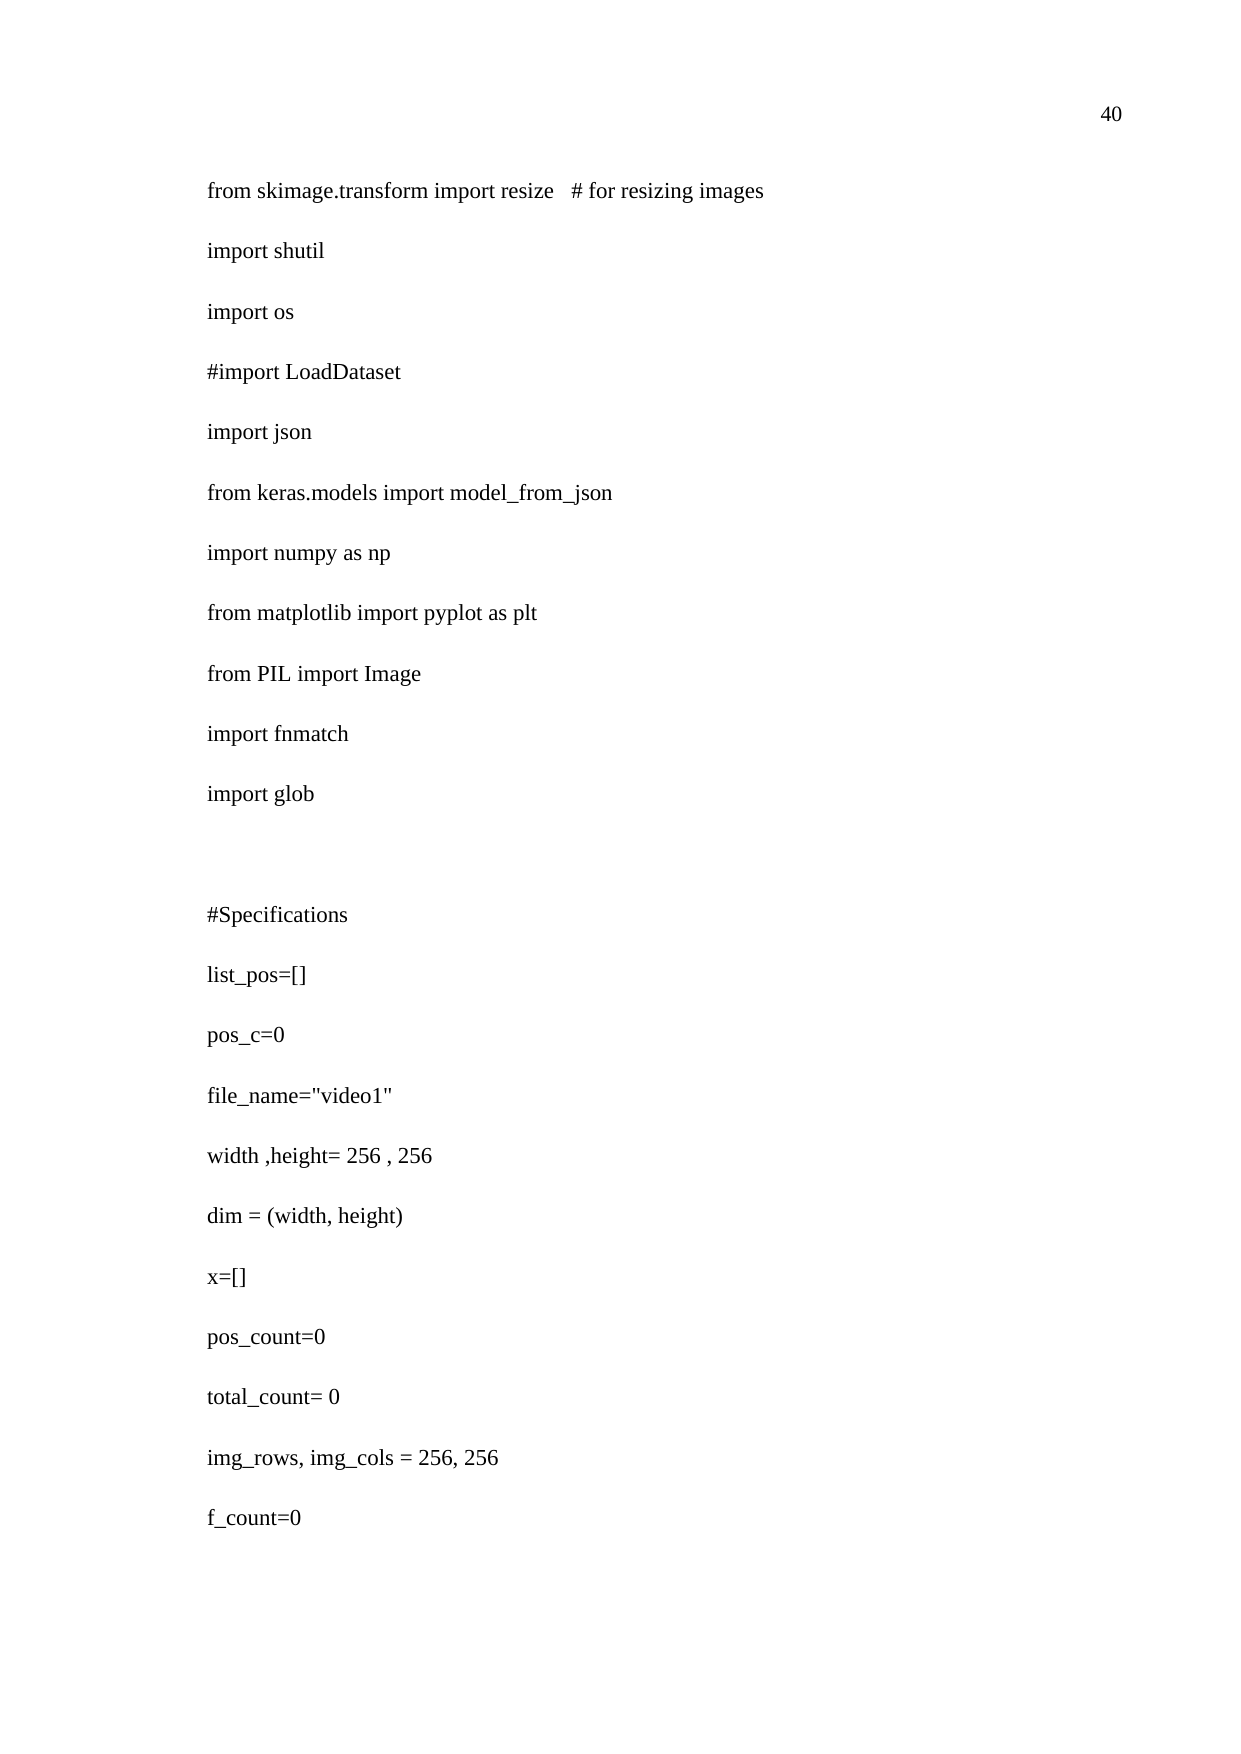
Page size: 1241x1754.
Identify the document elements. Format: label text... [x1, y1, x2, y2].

text from matplotlib import pyplot as plt [207, 599, 1122, 626]
text from skimage.transform import resize # for resizing images [207, 177, 1122, 203]
text list_pos=[] [207, 961, 1122, 988]
text import json [207, 418, 1122, 445]
text import fnmatch [207, 720, 1122, 746]
text import shutil [207, 237, 1122, 264]
text f_count=0 [207, 1504, 1122, 1530]
text width ,height= 256 , 256 [207, 1142, 1122, 1168]
text #import LoadDataset [207, 358, 1122, 384]
text from PIL import Image [207, 660, 1122, 686]
text pos_c=0 [207, 1022, 1122, 1048]
text file_name="video1" [207, 1082, 1122, 1108]
text from keras.models import model_from_json [207, 479, 1122, 505]
text x=[] [207, 1263, 1122, 1289]
text dim = (width, height) [207, 1202, 1122, 1229]
text #Specifications [207, 901, 1122, 927]
text import glob [207, 780, 1122, 807]
text import numpy as np [207, 539, 1122, 565]
text total_count= 0 [207, 1383, 1122, 1410]
text import os [207, 298, 1122, 324]
text img_rows, img_cols = 256, 256 [207, 1444, 1122, 1470]
text pos_count=0 [207, 1323, 1122, 1349]
